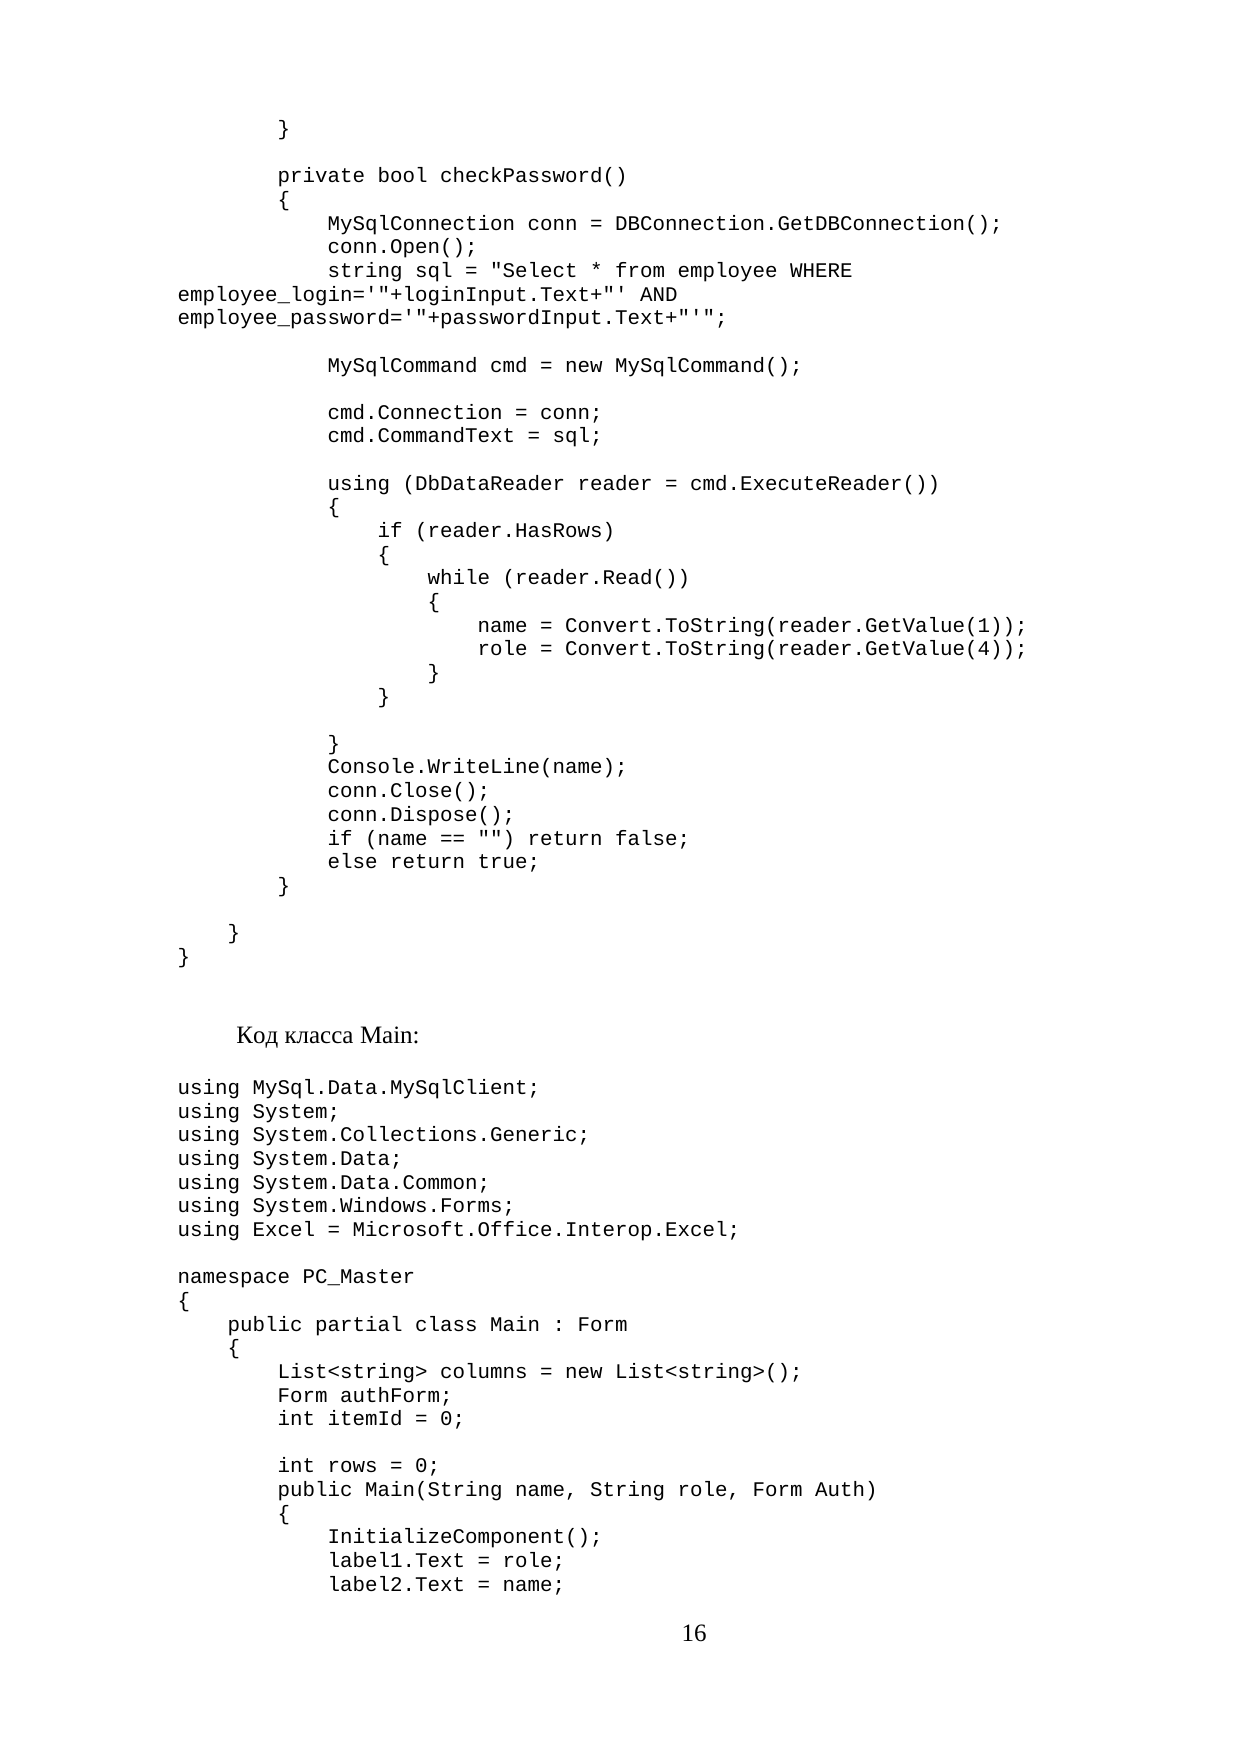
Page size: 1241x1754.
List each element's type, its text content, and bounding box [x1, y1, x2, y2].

text InitializeComponent(); [177, 1526, 1152, 1550]
text { [177, 1290, 1152, 1314]
text conn.Dispose(); [177, 804, 1152, 827]
text label1.Text = role; [177, 1550, 1152, 1574]
text name = Convert.ToString(reader.GetValue(1)); [177, 615, 1152, 638]
text using System.Collections.Generic; [177, 1124, 1152, 1148]
text using Excel = Microsoft.Office.Interop.Excel; [177, 1219, 1152, 1243]
text } [177, 946, 1152, 969]
text MySqlCommand cmd = new MySqlCommand(); [177, 354, 1152, 378]
text { [177, 544, 1152, 567]
text cmd.CommandText = sql; [177, 426, 1152, 449]
text } [177, 662, 1152, 686]
text using (DbDataReader reader = cmd.ExecuteReader()) [177, 473, 1152, 496]
text conn.Close(); [177, 780, 1152, 804]
text using System.Data.Common; [177, 1172, 1152, 1195]
text label2.Text = name; [177, 1574, 1152, 1597]
text MySqlConnection conn = DBConnection.GetDBConnection(); [177, 213, 1152, 236]
text if (reader.HasRows) [177, 520, 1152, 544]
text List<string> columns = new List<string>(); [177, 1361, 1152, 1384]
text Form authForm; [177, 1384, 1152, 1408]
text using System.Windows.Forms; [177, 1195, 1152, 1219]
text } [177, 922, 1152, 946]
text { [177, 189, 1152, 213]
text { [177, 1337, 1152, 1361]
text { [177, 496, 1152, 520]
text using System.Data; [177, 1148, 1152, 1172]
text else return true; [177, 851, 1152, 875]
text using MySql.Data.MySqlClient; [177, 1077, 1152, 1101]
text { [177, 591, 1152, 615]
text role = Convert.ToString(reader.GetValue(4)); [177, 638, 1152, 662]
text int rows = 0; [177, 1456, 1152, 1479]
text public Main(String name, String role, Form Auth) [177, 1479, 1152, 1503]
text cmd.Connection = conn; [177, 402, 1152, 426]
text { [177, 1503, 1152, 1526]
text Console.WriteLine(name); [177, 757, 1152, 780]
text private bool checkPassword() [177, 165, 1152, 189]
text } [177, 875, 1152, 898]
text namespace PC_Master [177, 1266, 1152, 1290]
text public partial class Main : Form [177, 1314, 1152, 1337]
text while (reader.Read()) [177, 567, 1152, 591]
text if (name == "") return false; [177, 827, 1152, 851]
text } [177, 733, 1152, 757]
text Код класса Main: [177, 1020, 1152, 1048]
text } [177, 686, 1152, 709]
text string sql = "Select * from employee WHERE employee_login='"+loginInput.Text+"' AND employee_password='"+passwordInput.Text+"'"; [177, 260, 1152, 331]
text } [177, 118, 1152, 142]
text using System; [177, 1101, 1152, 1124]
text int itemId = 0; [177, 1408, 1152, 1432]
text conn.Open(); [177, 236, 1152, 260]
